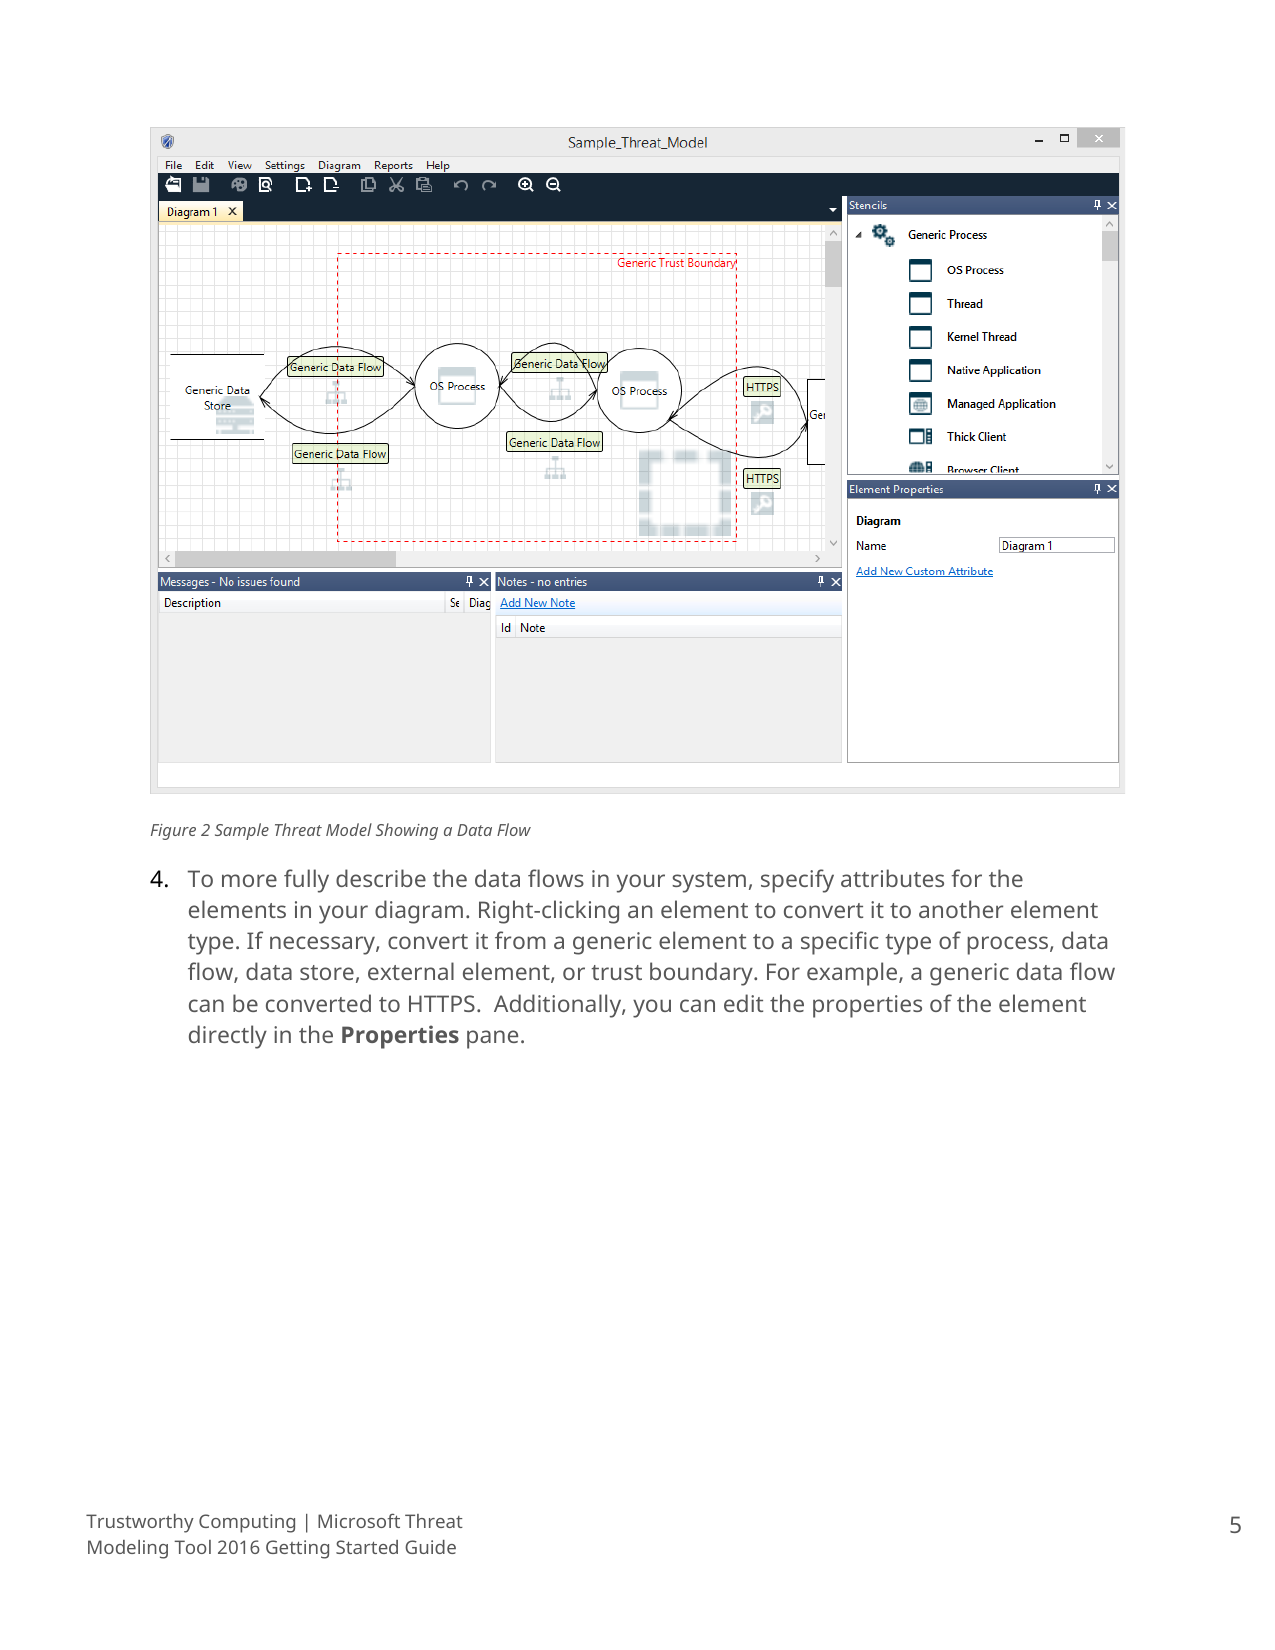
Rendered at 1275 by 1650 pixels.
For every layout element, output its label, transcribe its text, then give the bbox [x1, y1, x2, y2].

text Figure 2 Sample Threat Model Showing a Data Flow [150, 819, 1125, 842]
picture [150, 127, 1125, 794]
list To more fully describe the data flows in your system, specify attributes for the elements in your diagram. Right-clicking an element to convert it to another element type. If necessary, convert it from a generic element to a specific type of process, data flow, data store, external element, or trust boundary. For example, a generic data flow can be converted to HTTPS. Additionally, you can edit the properties of the element directly in the Properties pane. [150, 862, 1125, 1050]
